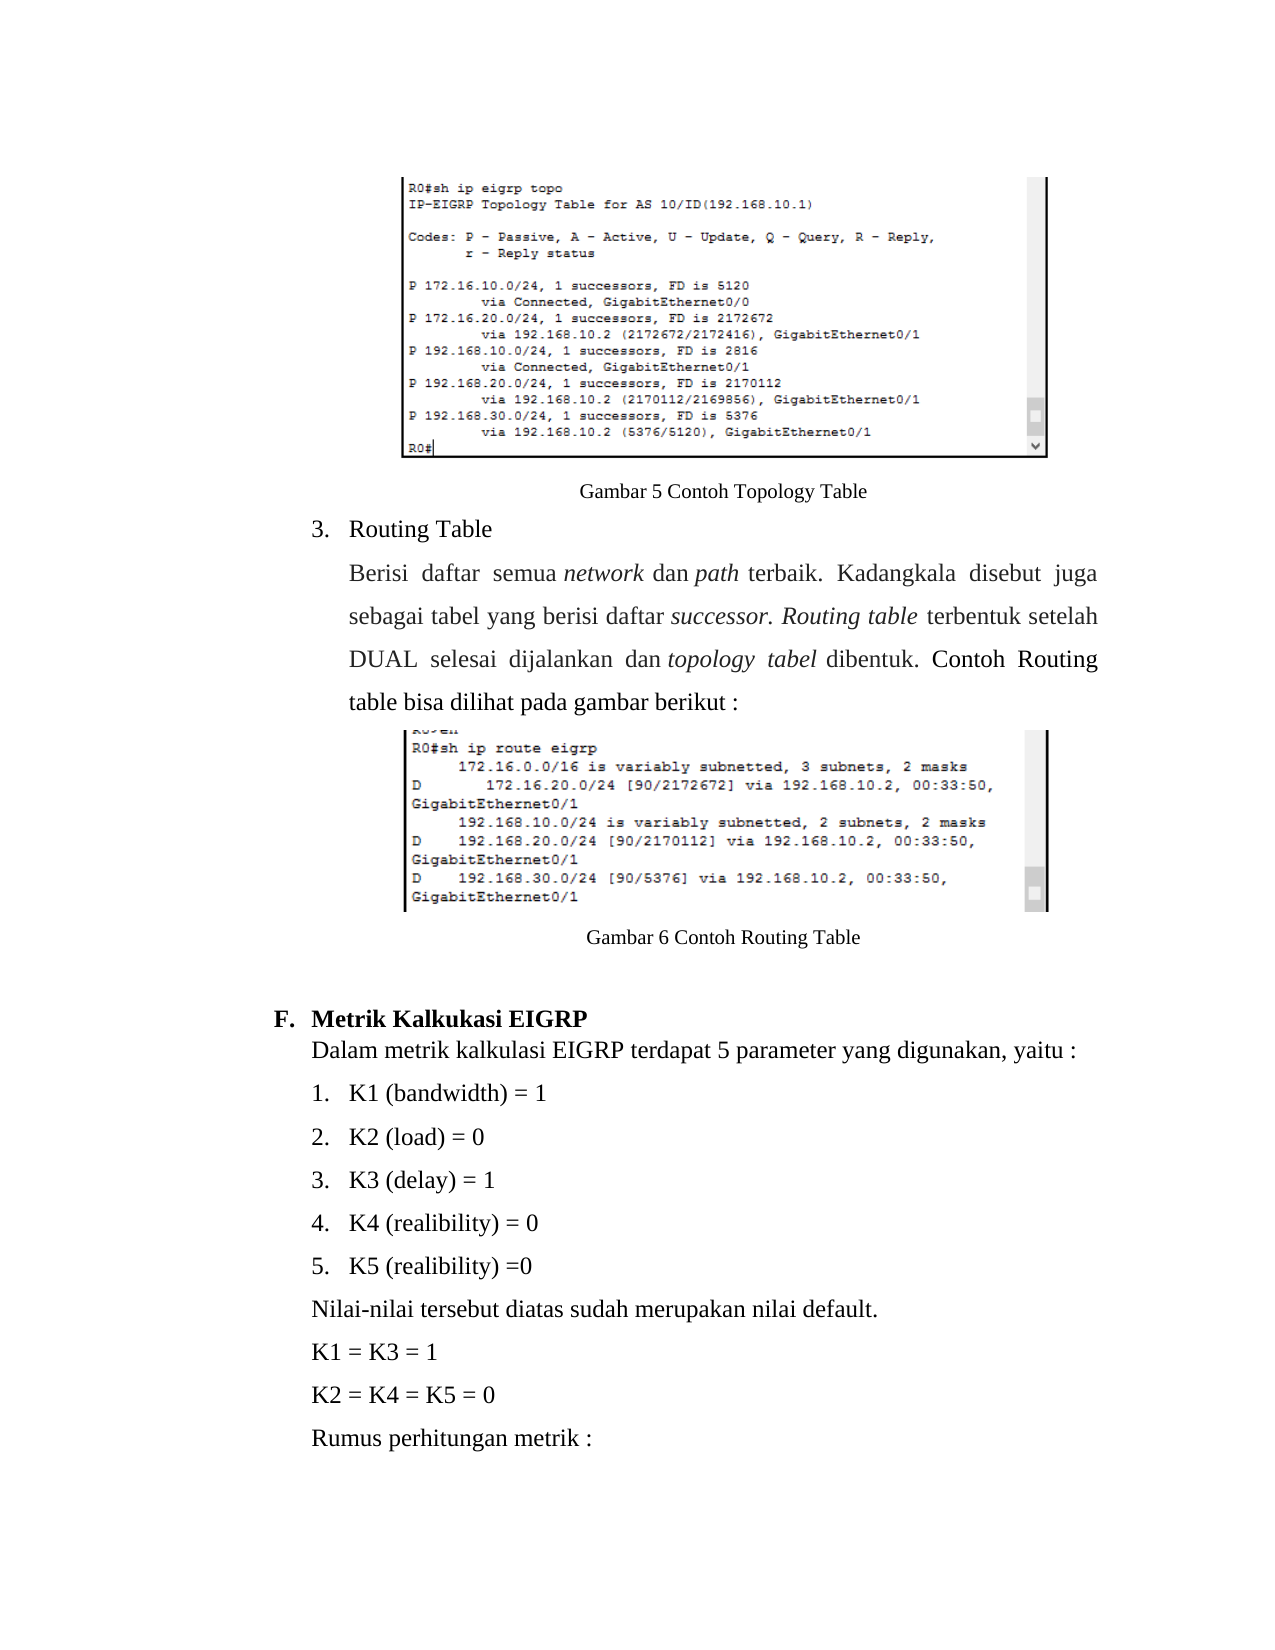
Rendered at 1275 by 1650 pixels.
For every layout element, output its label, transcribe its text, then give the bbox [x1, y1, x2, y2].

list Metrik Kalkukasi EIGRP [274, 1004, 1098, 1033]
list Berisi daftar semua network dan path terbaik. Kadangkala disebut juga sebagai tabel yang berisi daftar successor. Routing table terbentuk setelah DUAL selesai dijalankan dan topology tabel dibentuk. Contoh Routing table bisa dilihat pada gambar berikut : [349, 558, 1098, 601]
picture [392, 730, 1054, 912]
text K1 = K3 = 1 [311, 1337, 1098, 1366]
text K2 = K4 = K5 = 0 [311, 1380, 1098, 1409]
list Gambar 5 Contoh Topology Table [349, 478, 1098, 503]
list Gambar 6 Contoh Routing Table [349, 925, 1098, 949]
list K4 (realibility) = 0 [311, 1208, 1098, 1237]
list K1 (bandwidth) = 1 [311, 1078, 1098, 1107]
list Berisi daftar semua network dan path terbaik. Kadangkala disebut juga sebagai tabel yang berisi daftar successor. Routing table terbentuk setelah DUAL selesai dijalankan dan topology tabel dibentuk. Contoh Routing table bisa dilihat pada gambar berikut : [349, 629, 1098, 716]
text Nilai-nilai tersebut diatas sudah merupakan nilai default. [311, 1294, 1098, 1323]
text Rumus perhitungan metrik : [311, 1423, 1098, 1452]
list K2 (load) = 0 [311, 1122, 1098, 1150]
list Routing Table [311, 514, 1098, 543]
list Dalam metrik kalkulasi EIGRP terdapat 5 parameter yang digunakan, yaitu : [311, 1035, 1098, 1064]
list K3 (delay) = 1 [311, 1165, 1098, 1193]
picture [391, 177, 1056, 465]
list K5 (realibility) =0 [311, 1251, 1098, 1280]
